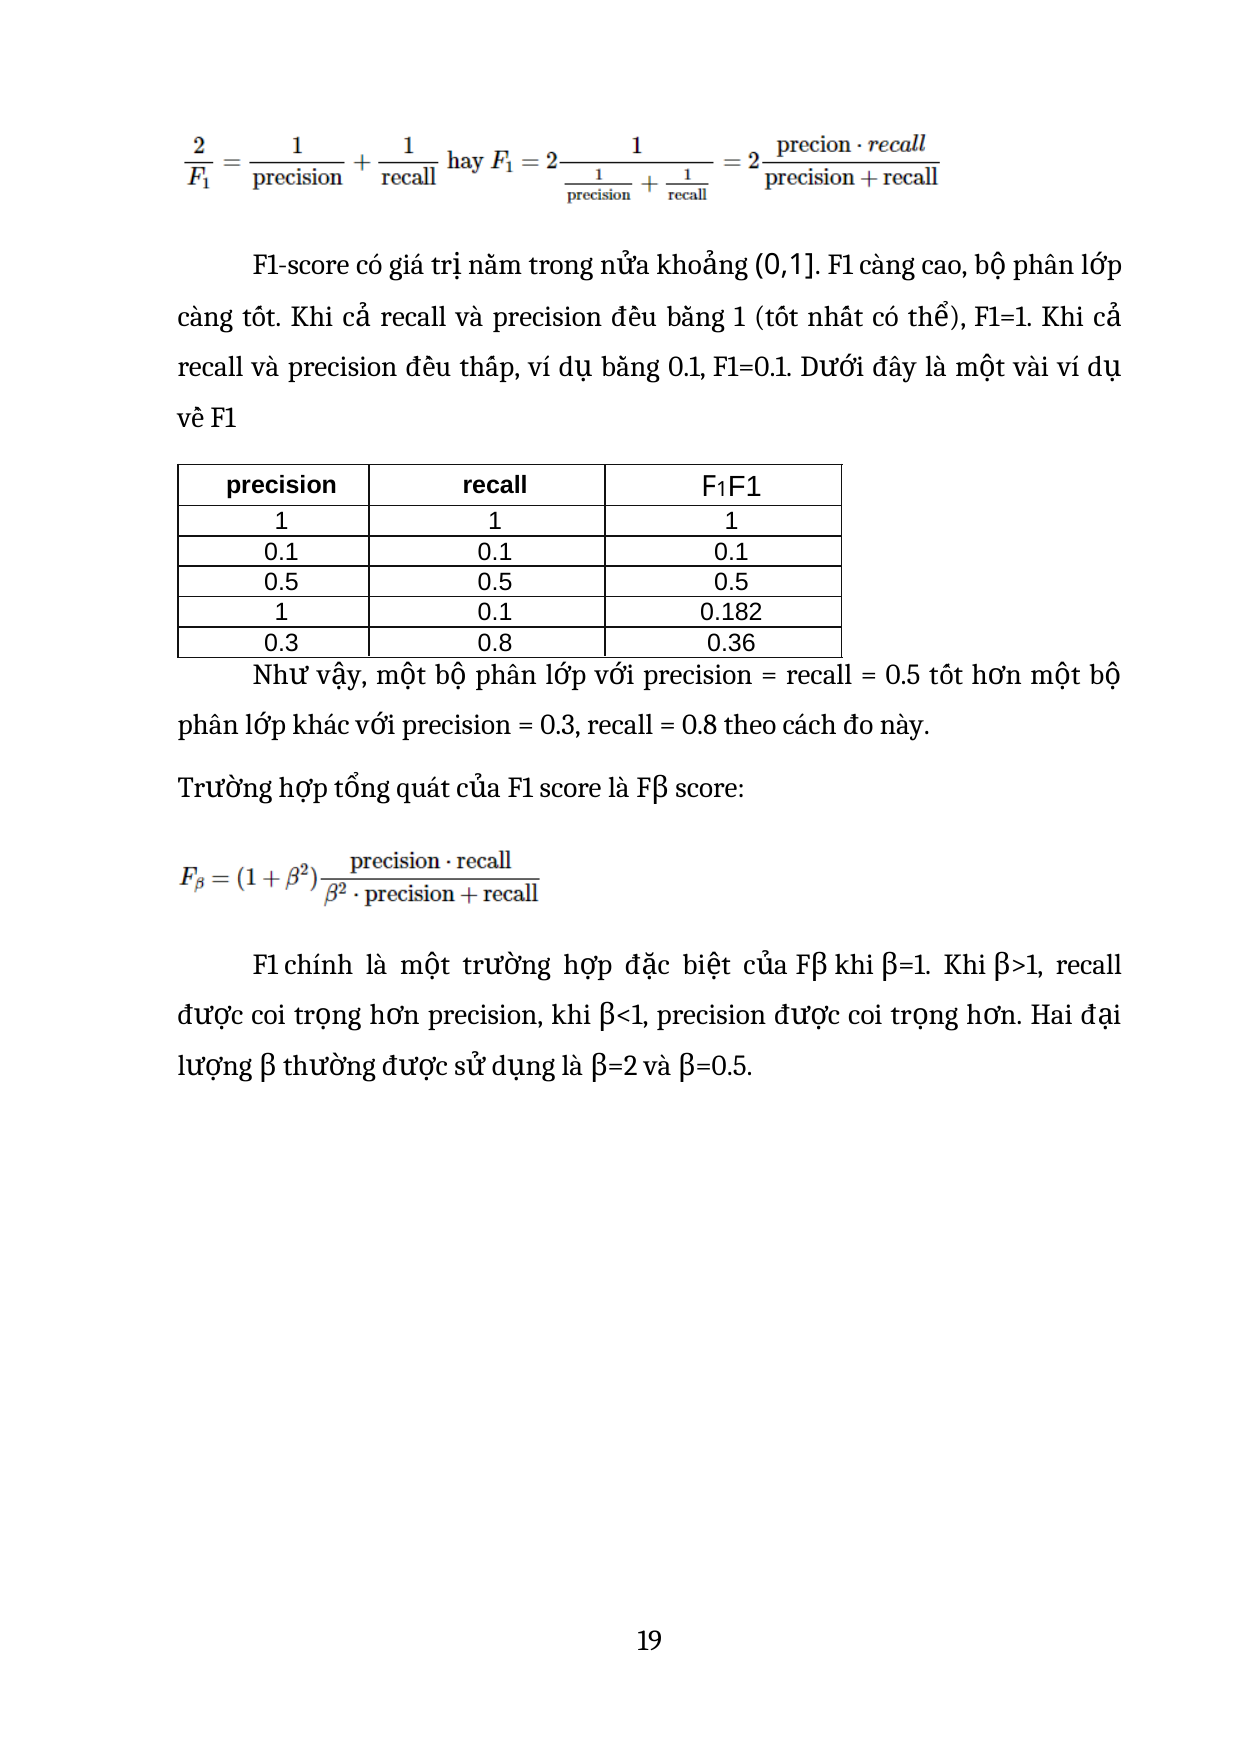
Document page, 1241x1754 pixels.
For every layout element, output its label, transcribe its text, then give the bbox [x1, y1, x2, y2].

table_cell 1 [606, 506, 841, 535]
table_cell 0.1 [370, 537, 604, 565]
table_cell 0.5 [179, 567, 368, 596]
table_cell 0.182 [606, 597, 841, 626]
table_cell 0.8 [370, 628, 604, 656]
table_cell 0.3 [179, 628, 368, 656]
table_cell 0.1 [179, 537, 368, 565]
picture [177, 118, 980, 215]
table_cell 1 [179, 506, 368, 535]
table_cell 0.36 [606, 628, 841, 656]
text F1 chính là một trường hợp đặc biệt của Fβ khi β=1. Khi β>1, recall được coi trọng hơn precision, khi β<1, precision được coi trọng hơn. Hai đại lượng β thường được sử dụng là β=2 và β=0.5. [177, 948, 1122, 1082]
table_cell 0.5 [606, 567, 841, 596]
table_cell 1 [370, 506, 604, 535]
table_cell 0.1 [606, 537, 841, 565]
table_header F1F1 [606, 465, 841, 505]
picture [177, 833, 561, 919]
table_header recall [370, 465, 604, 505]
table_header precision [179, 465, 368, 505]
table_cell 0.1 [370, 597, 604, 626]
text F1-score có giá trị nằm trong nửa khoảng (0,1]. F1 càng cao, bộ phân lớp càng tốt. Khi cả recall và precision đều bằng 1 (tốt nhất có thể), F1=1. Khi cả recall và precision đều thấp, ví dụ bằng 0.1, F1=0.1. Dưới đây là một vài ví dụ về F1 [177, 244, 1122, 434]
text Trường hợp tổng quát của F1 score là Fβ score: [177, 771, 1122, 804]
text Như vậy, một bộ phân lớp với precision = recall = 0.5 tốt hơn một bộ phân lớp khác với precision = 0.3, recall = 0.8 theo cách đo này. [177, 658, 1122, 742]
table_cell 1 [179, 597, 368, 626]
table_cell 0.5 [370, 567, 604, 596]
